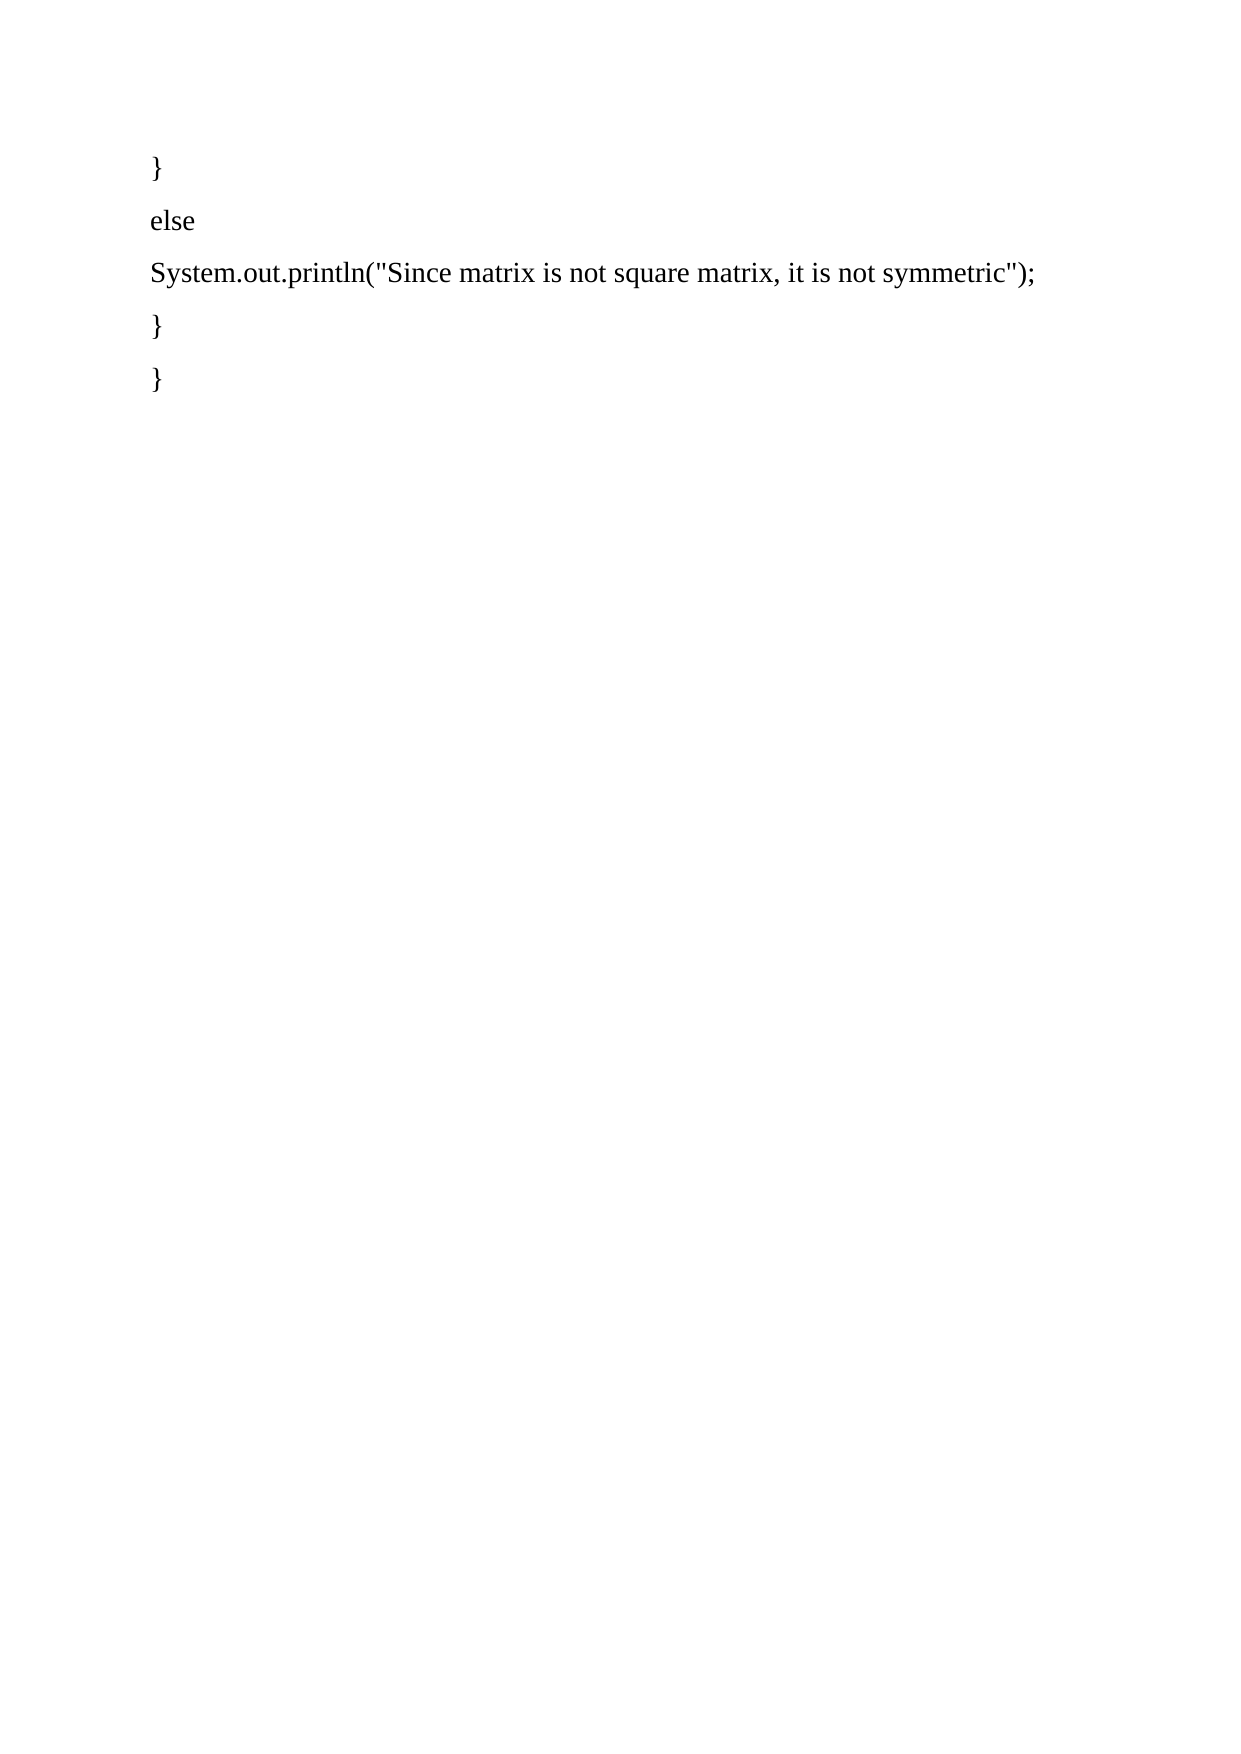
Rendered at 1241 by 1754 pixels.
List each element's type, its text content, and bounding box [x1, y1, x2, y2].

text } [150, 361, 1107, 395]
text else [150, 203, 1107, 236]
text } [150, 150, 1107, 183]
text System.out.println("Since matrix is not square matrix, it is not symmetric"); [150, 256, 1107, 289]
text } [150, 308, 1107, 342]
